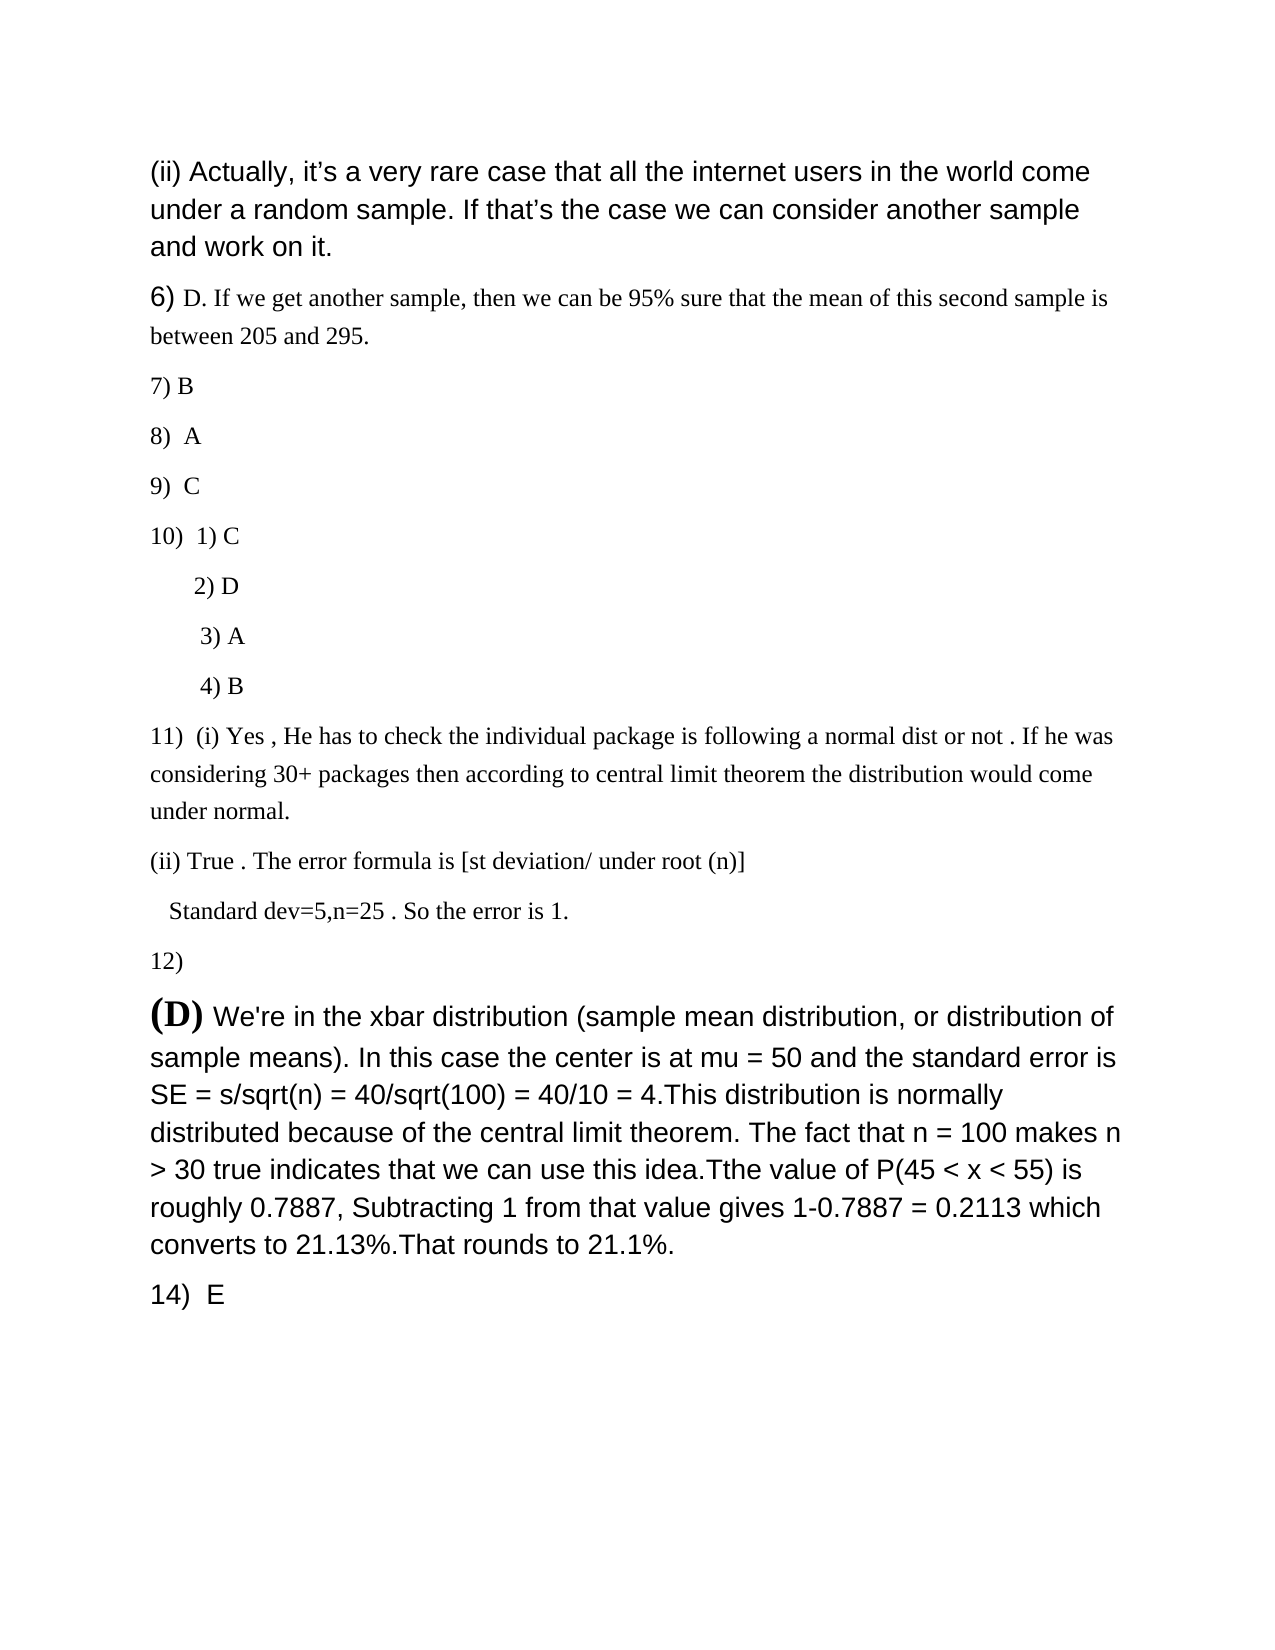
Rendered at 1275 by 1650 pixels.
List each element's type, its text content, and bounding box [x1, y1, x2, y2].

text 14) E [150, 1273, 1125, 1310]
text (ii) Actually, it’s a very rare case that all the internet users in the world come under a random sample. If that’s the case we can consider another sample and work on it. [150, 150, 1125, 262]
text 3) A [150, 612, 1125, 650]
text 10) 1) C [150, 512, 1125, 550]
text (D) We're in the xbar distribution (sample mean distribution, or distribution of sample means). In this case the center is at mu = 50 and the standard error is SE = s/sqrt(n) = 40/sqrt(100) = 40/10 = 4.This distribution is normally distributed because of the central limit theorem. The fact that n = 100 makes n > 30 true indicates that we can use this idea.Tthe value of P(45 < x < 55) is roughly 0.7887, Subtracting 1 from that value gives 1-0.7887 = 0.2113 which converts to 21.13%.That rounds to 21.1%. [150, 987, 1125, 1260]
text 12) [150, 937, 1125, 975]
text 8) A [150, 412, 1125, 450]
text 2) D [150, 562, 1125, 600]
text (ii) True . The error formula is [st deviation/ under root (n)] [150, 837, 1125, 875]
text 6) D. If we get another sample, then we can be 95% sure that the mean of this second sample is between 205 and 295. [150, 275, 1125, 350]
text 9) C [150, 462, 1125, 500]
text 11) (i) Yes , He has to check the individual package is following a normal dist or not . If he was considering 30+ packages then according to central limit theorem the distribution would come under normal. [150, 712, 1125, 825]
text 7) B [150, 362, 1125, 400]
text 4) B [150, 662, 1125, 700]
text Standard dev=5,n=25 . So the error is 1. [150, 887, 1125, 925]
